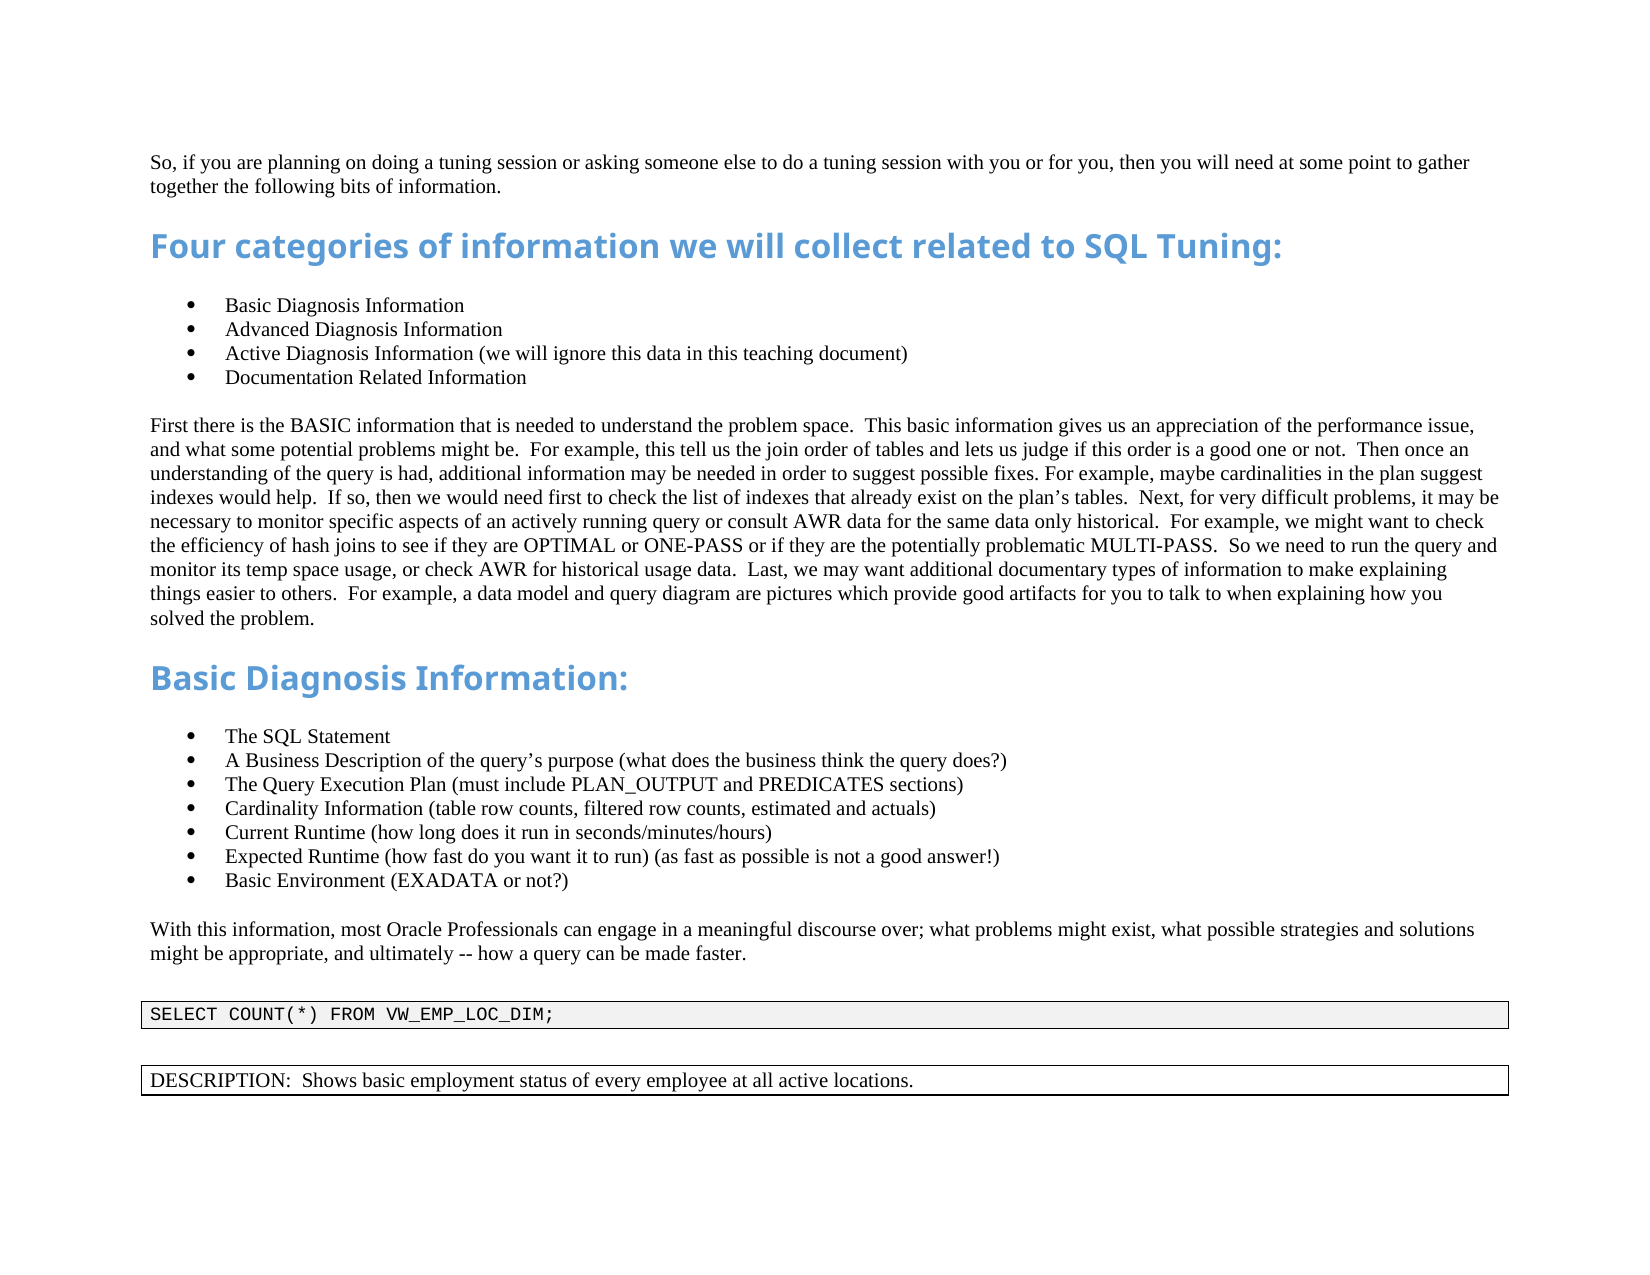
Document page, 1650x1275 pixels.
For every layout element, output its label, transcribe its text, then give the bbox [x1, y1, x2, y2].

subtitle Four categories of information we will collect related to SQL Tuning: [150, 223, 1500, 268]
text With this information, most Oracle Professionals can engage in a meaningful discourse over; what problems might exist, what possible strategies and solutions might be appropriate, and ultimately -- how a query can be made faster. [150, 916, 1500, 964]
text So, if you are planning on doing a tuning session or asking someone else to do a tuning session with you or for you, then you will need at some point to gather together the following bits of information. [150, 150, 1500, 198]
list Expected Runtime (how fast do you want it to run) (as fast as possible is not a good answer!) [187, 844, 1500, 868]
list Documentation Related Information [187, 365, 1500, 389]
text DESCRIPTION: Shows basic employment status of every employee at all active locations. [142, 1066, 1508, 1094]
list Basic Environment (EXADATA or not?) [187, 868, 1500, 892]
list A Business Description of the query’s purpose (what does the business think the query does?) [187, 748, 1500, 772]
list Active Diagnosis Information (we will ignore this data in this teaching document) [187, 341, 1500, 365]
list Basic Diagnosis Information [187, 293, 1500, 317]
text SELECT COUNT(*) FROM VW_EMP_LOC_DIM; [142, 1002, 1508, 1028]
list The Query Execution Plan (must include PLAN_OUTPUT and PREDICATES sections) [187, 772, 1500, 796]
list Current Runtime (how long does it run in seconds/minutes/hours) [187, 820, 1500, 844]
list Advanced Diagnosis Information [187, 317, 1500, 341]
subtitle Basic Diagnosis Information: [150, 654, 1500, 700]
text First there is the BASIC information that is needed to understand the problem space. This basic information gives us an appreciation of the performance issue, and what some potential problems might be. For example, this tell us the join order of tables and lets us judge if this order is a good one or not. Then once an understanding of the query is had, additional information may be needed in order to suggest possible fixes. For example, maybe cardinalities in the plan suggest indexes would help. If so, then we would need first to check the list of indexes that already exist on the plan’s tables. Next, for very difficult problems, it may be necessary to monitor specific aspects of an actively running query or consult AWR data for the same data only historical. For example, we might want to check the efficiency of hash joins to see if they are OPTIMAL or ONE-PASS or if they are the potentially problematic MULTI-PASS. So we need to run the query and monitor its temp space usage, or check AWR for historical usage data. Last, we may want additional documentary types of information to make explaining things easier to others. For example, a data model and query diagram are pictures which provide good artifacts for you to talk to when explaining how you solved the problem. [150, 413, 1500, 629]
list The SQL Statement [187, 724, 1500, 748]
list Cardinality Information (table row counts, filtered row counts, estimated and actuals) [187, 796, 1500, 820]
